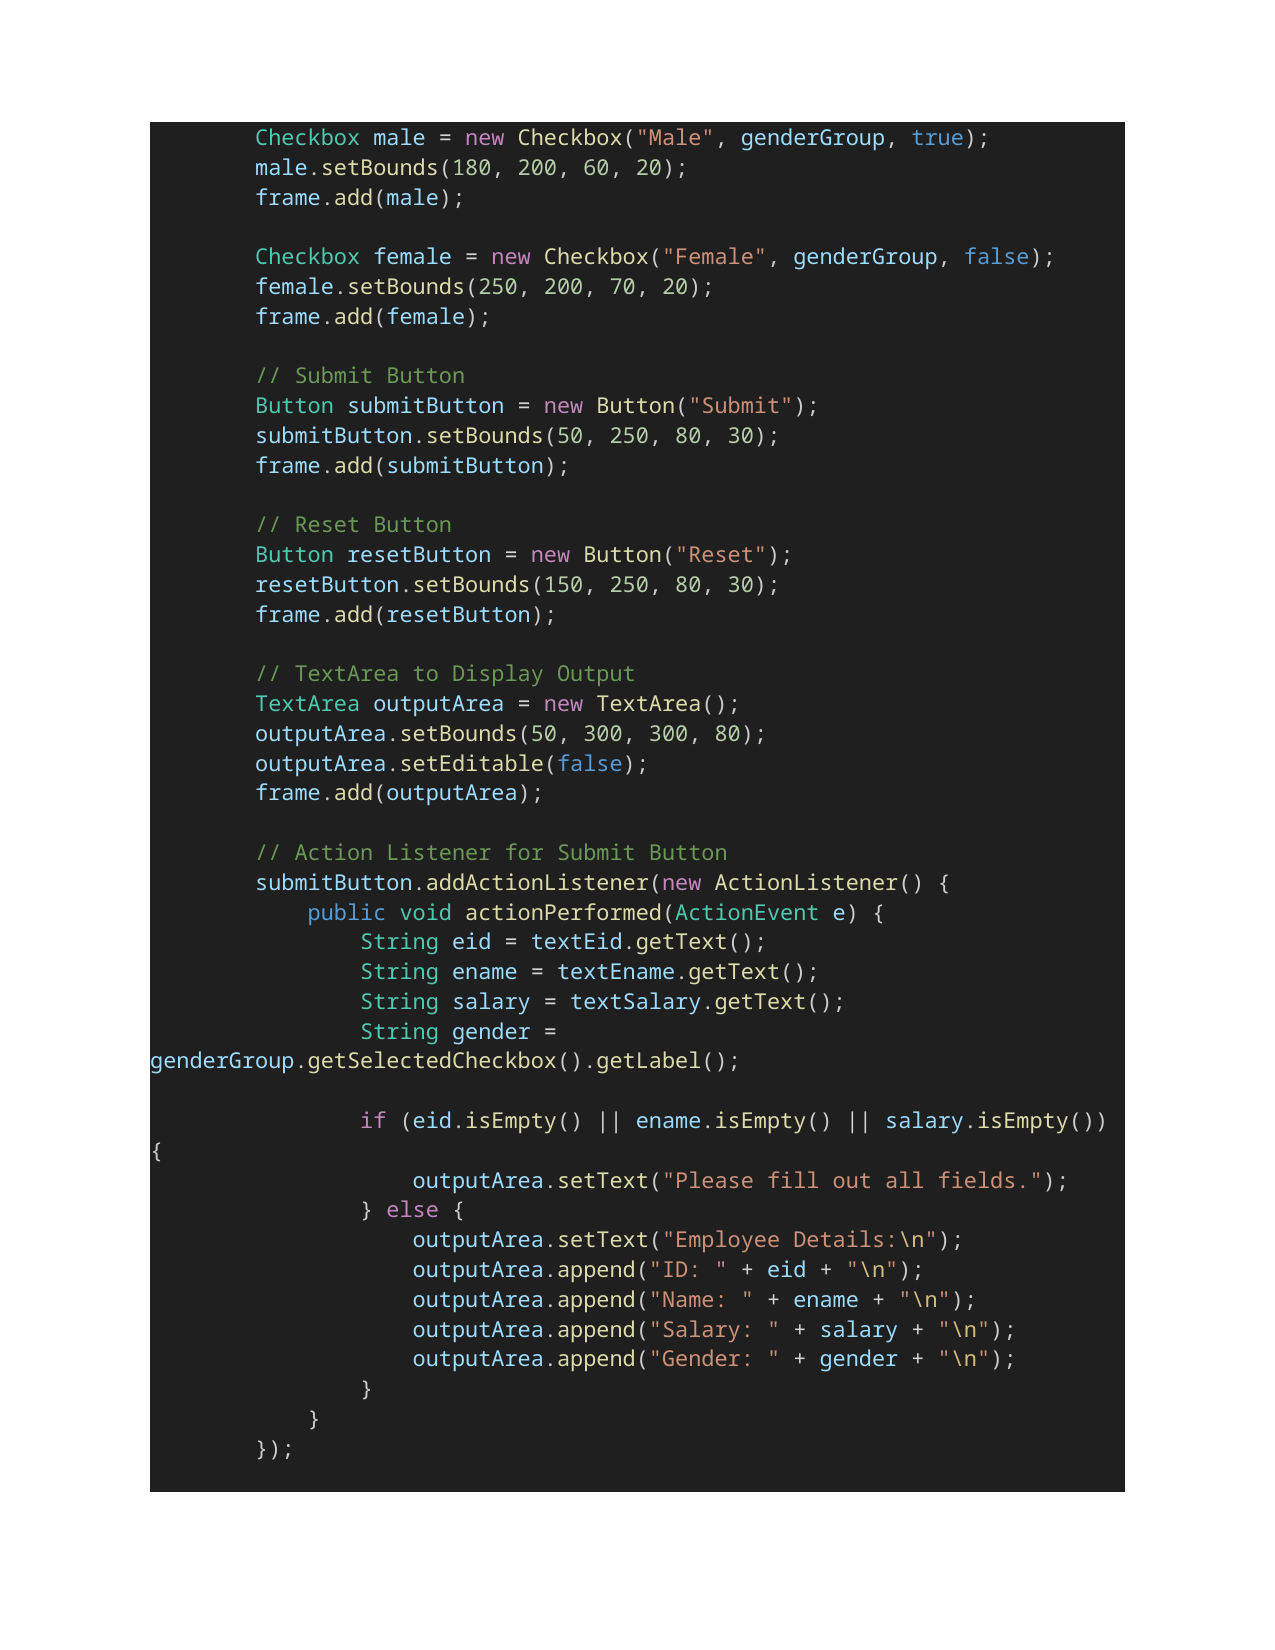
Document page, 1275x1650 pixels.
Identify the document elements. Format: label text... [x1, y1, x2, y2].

text female.setBounds(250, 200, 70, 20); [150, 271, 1125, 301]
text Button resetButton = new Button("Reset"); [150, 539, 1125, 569]
text // Submit Button [150, 360, 1125, 390]
text public void actionPerformed(ActionEvent e) { [150, 896, 1125, 926]
text outputArea.append("ID: " + eid + "\n"); [150, 1254, 1125, 1284]
text frame.add(submitButton); [150, 449, 1125, 479]
text male.setBounds(180, 200, 60, 20); [150, 152, 1125, 181]
text outputArea.setBounds(50, 300, 300, 80); [150, 718, 1125, 747]
text String gender = genderGroup.getSelectedCheckbox().getLabel(); [150, 1016, 1125, 1075]
text }); [150, 1433, 1125, 1462]
text outputArea.append("Name: " + ename + "\n"); [150, 1284, 1125, 1313]
text outputArea.setText("Employee Details:\n"); [150, 1224, 1125, 1254]
text String ename = textEname.getText(); [150, 956, 1125, 986]
text frame.add(female); [150, 301, 1125, 330]
text submitButton.addActionListener(new ActionListener() { [150, 867, 1125, 896]
text frame.add(male); [150, 181, 1125, 211]
text // Reset Button [150, 509, 1125, 539]
text outputArea.setText("Please fill out all fields."); [150, 1164, 1125, 1194]
text outputArea.append("Salary: " + salary + "\n"); [150, 1313, 1125, 1343]
text Checkbox female = new Checkbox("Female", genderGroup, false); [150, 241, 1125, 271]
text String eid = textEid.getText(); [150, 926, 1125, 956]
text String salary = textSalary.getText(); [150, 986, 1125, 1016]
text } [150, 1373, 1125, 1403]
text outputArea.setEditable(false); [150, 747, 1125, 777]
text Checkbox male = new Checkbox("Male", genderGroup, true); [150, 122, 1125, 152]
text // TextArea to Display Output [150, 658, 1125, 688]
text frame.add(resetButton); [150, 598, 1125, 628]
text TextArea outputArea = new TextArea(); [150, 688, 1125, 718]
text resetButton.setBounds(150, 250, 80, 30); [150, 569, 1125, 598]
text frame.add(outputArea); [150, 777, 1125, 807]
text } else { [150, 1194, 1125, 1224]
text outputArea.append("Gender: " + gender + "\n"); [150, 1343, 1125, 1373]
text // Action Listener for Submit Button [150, 837, 1125, 867]
text submitButton.setBounds(50, 250, 80, 30); [150, 420, 1125, 449]
text if (eid.isEmpty() || ename.isEmpty() || salary.isEmpty()) { [150, 1105, 1125, 1164]
text Button submitButton = new Button("Submit"); [150, 390, 1125, 420]
text } [150, 1403, 1125, 1433]
